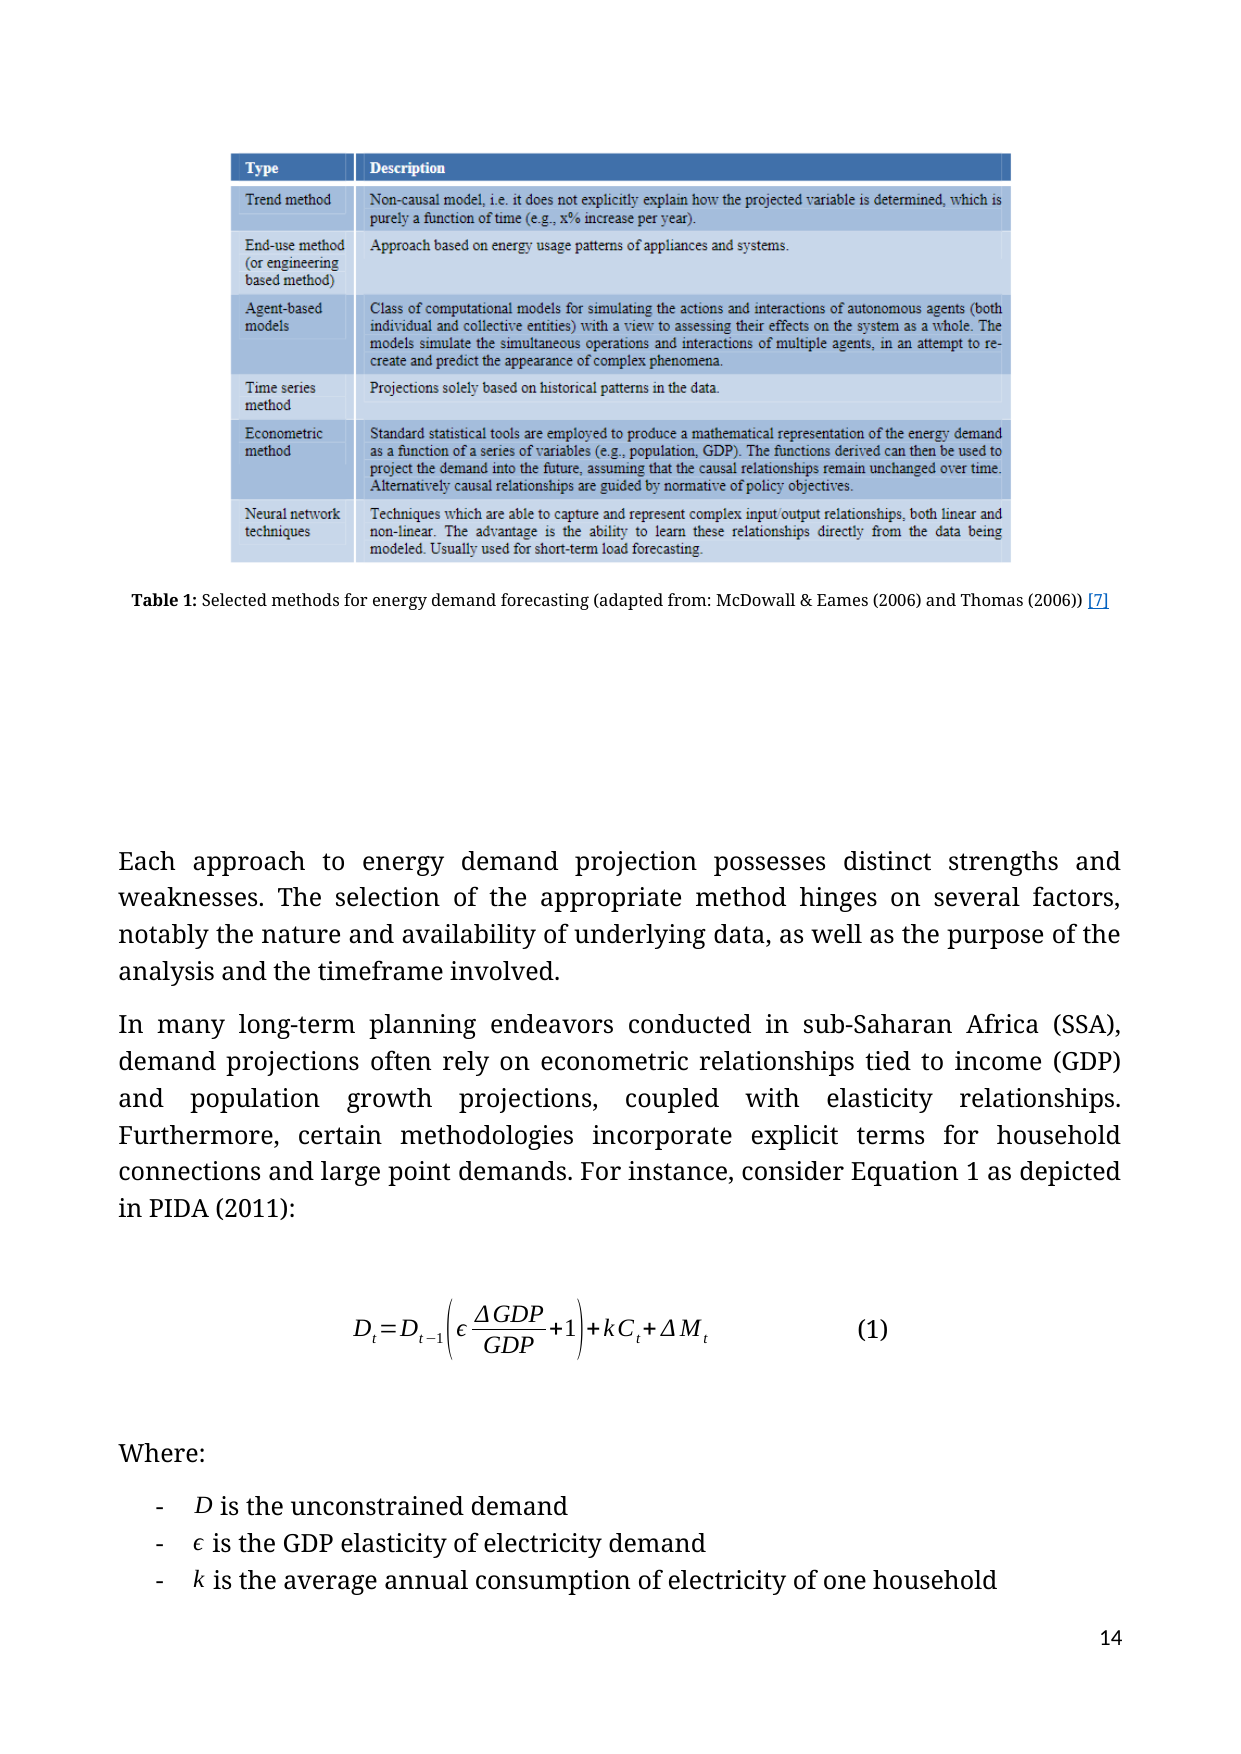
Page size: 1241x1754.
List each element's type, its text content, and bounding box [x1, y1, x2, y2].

text Table 1: Selected methods for energy demand forecasting (adapted from: McDowall & Eames (2006) and Thomas (2006)) [7] [118, 588, 1122, 611]
text (1) [118, 1298, 1122, 1363]
list is the average annual consumption of electricity of one household [156, 1562, 1122, 1597]
text In many long-term planning endeavors conducted in sub-Saharan Africa (SSA), demand projections often rely on econometric relationships tied to income (GDP) and population growth projections, coupled with elasticity relationships. Furthermore, certain methodologies incorporate explicit terms for household connections and large point demands. For instance, consider Equation 1 as depicted in PIDA (2011): [118, 1007, 1122, 1225]
picture [216, 147, 1024, 570]
list is the GDP elasticity of electricity demand [156, 1526, 1122, 1560]
text Where: [118, 1436, 1122, 1469]
text Each approach to energy demand projection possesses distinct strengths and weaknesses. The selection of the appropriate method hinges on several factors, notably the nature and availability of underlying data, as well as the purpose of the analysis and the timeframe involved. [118, 843, 1122, 988]
list is the unconstrained demand [156, 1489, 1122, 1523]
